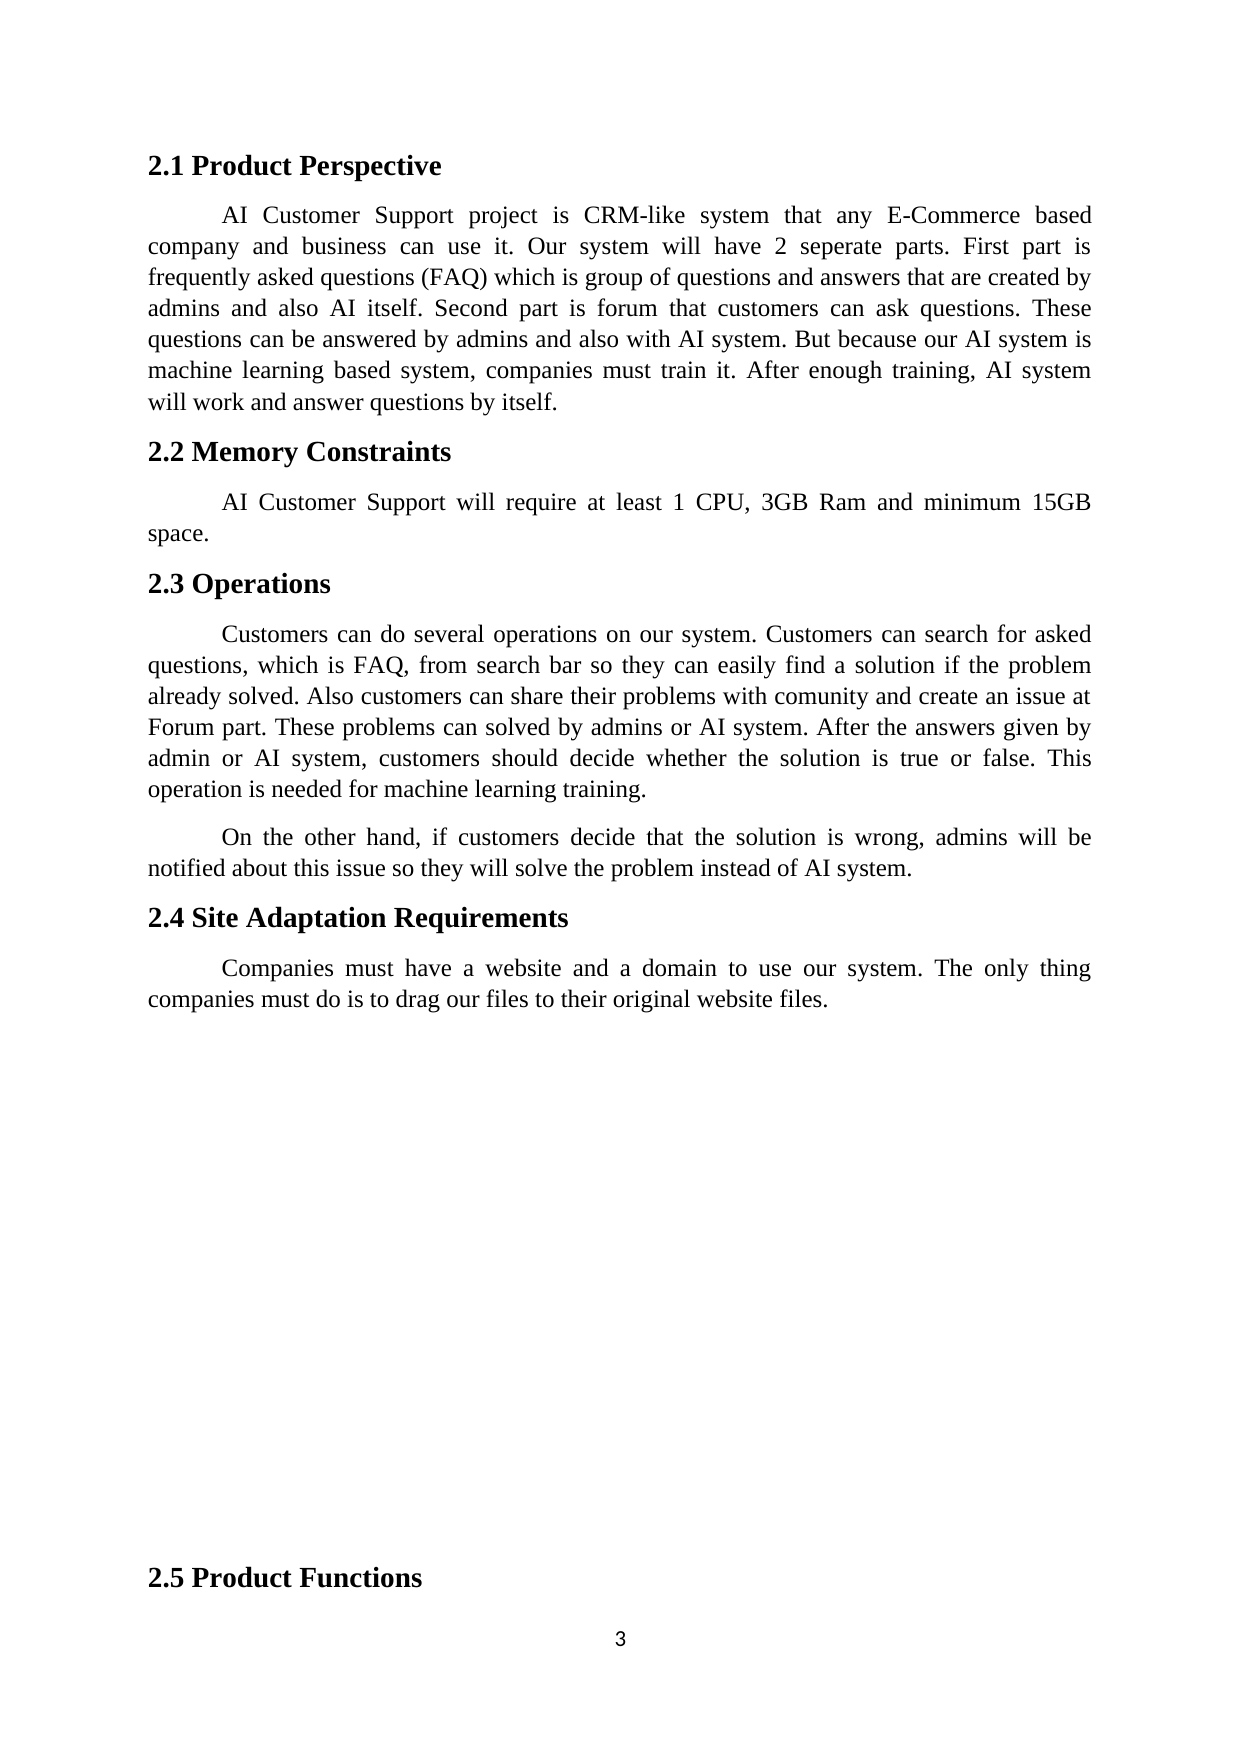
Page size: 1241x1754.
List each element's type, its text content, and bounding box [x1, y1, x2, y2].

text 2.2 Memory Constraints [148, 434, 1093, 468]
text 2.1 Product Perspective [148, 148, 1093, 181]
text AI Customer Support will require at least 1 CPU, 3GB Ram and minimum 15GB space. [148, 487, 1093, 547]
text Customers can do several operations on our system. Customers can search for asked questions, which is FAQ, from search bar so they can easily find a solution if the problem already solved. Also customers can share their problems with comunity and create an issue at Forum part. These problems can solved by admins or AI system. After the answers given by admin or AI system, customers should decide whether the solution is true or false. This operation is needed for machine learning training. [148, 619, 1093, 803]
text On the other hand, if customers decide that the solution is wrong, admins will be notified about this issue so they will solve the problem instead of AI system. [148, 822, 1093, 881]
text 2.4 Site Adaptation Requirements [148, 900, 1093, 934]
text 2.3 Operations [148, 566, 1093, 599]
text AI Customer Support project is CRM-like system that any E-Commerce based company and business can use it. Our system will have 2 seperate parts. First part is frequently asked questions (FAQ) which is group of questions and answers that are created by admins and also AI itself. Second part is forum that customers can ask questions. These questions can be answered by admins and also with AI system. But because our AI system is machine learning based system, companies must train it. After enough training, AI system will work and answer questions by itself. [148, 200, 1093, 415]
text Companies must have a website and a domain to use our system. The only thing companies must do is to drag our files to their original website files. [148, 953, 1093, 1013]
text 2.5 Product Functions [148, 1560, 1093, 1594]
